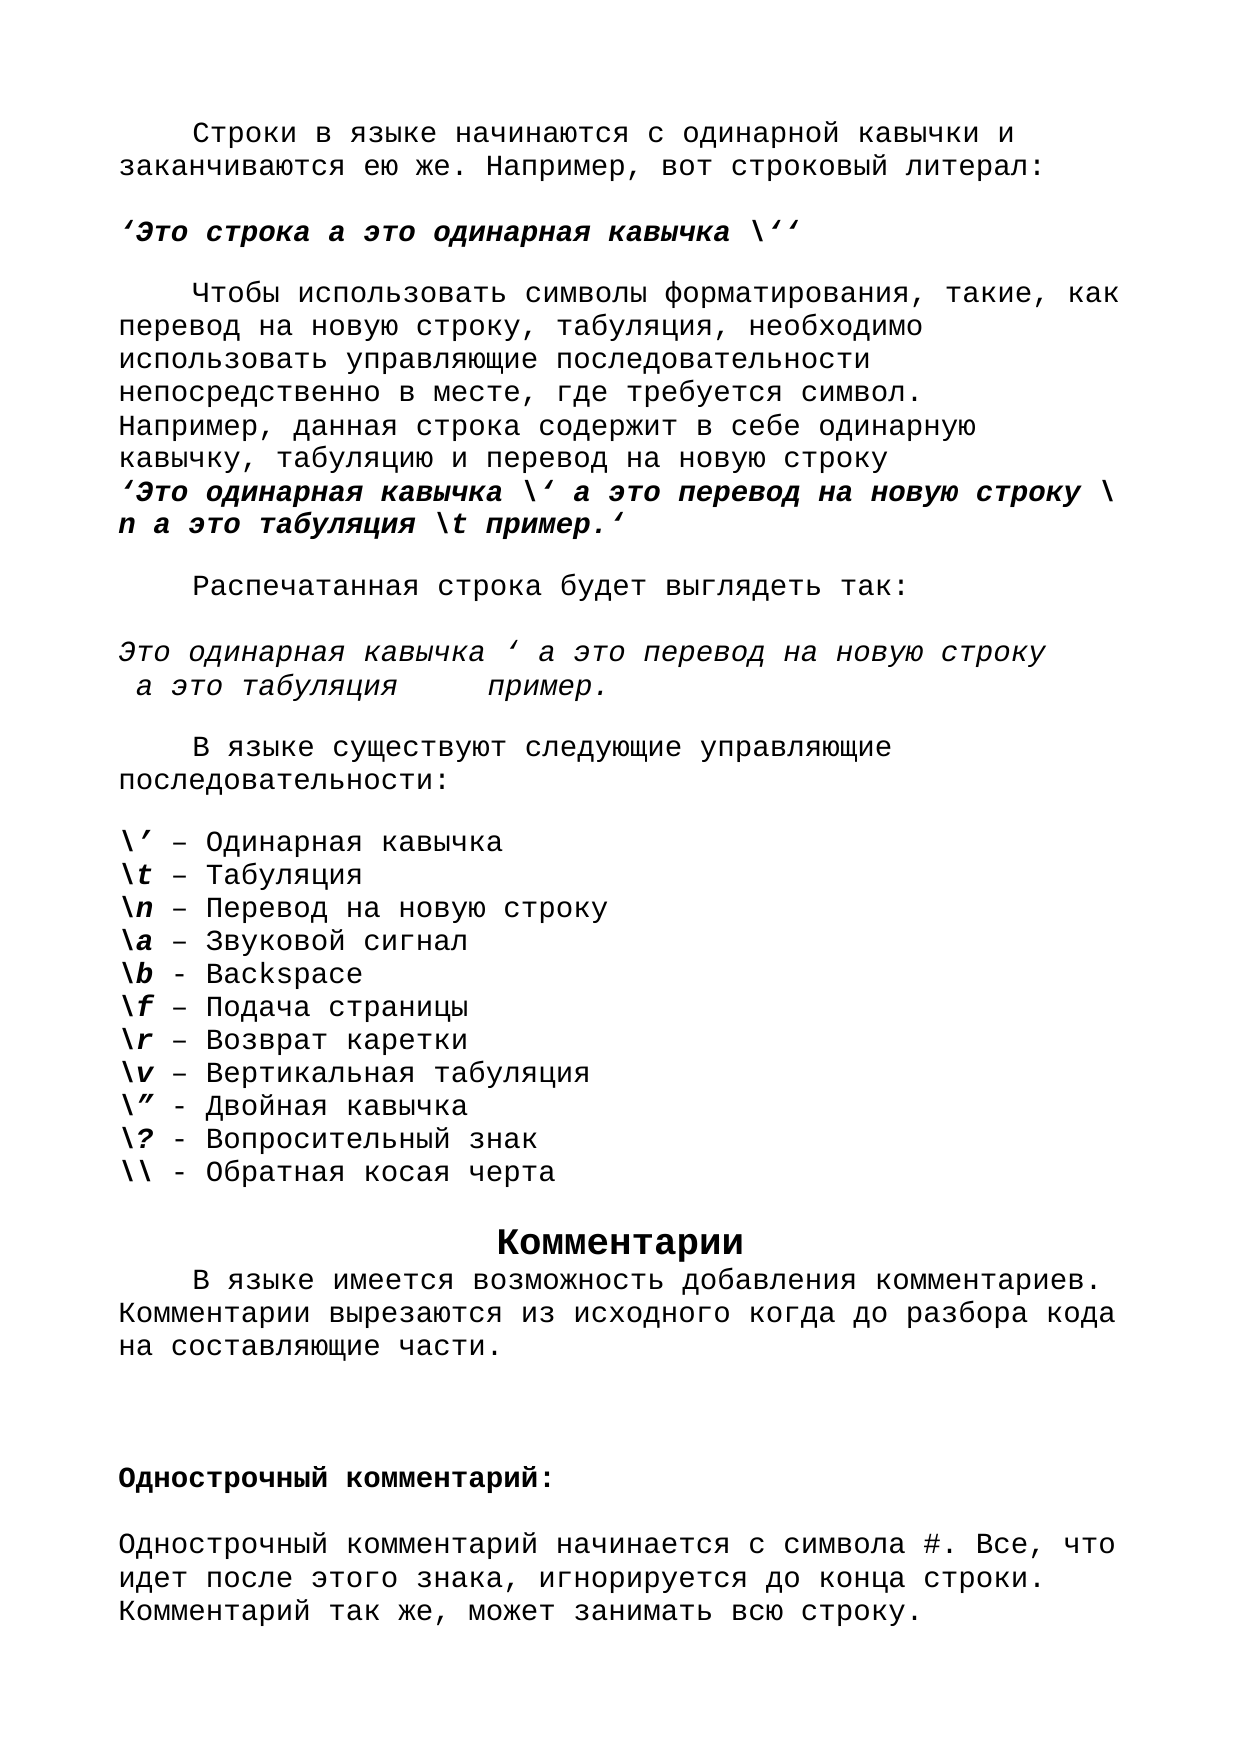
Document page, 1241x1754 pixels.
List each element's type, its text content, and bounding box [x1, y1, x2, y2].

text \? - Вопросительный знак [118, 1124, 1122, 1157]
text \n – Перевод на новую строку [118, 893, 1122, 926]
text \r – Возврат каретки [118, 1025, 1122, 1058]
text ‘Это строка а это одинарная кавычка \‘‘ [118, 217, 1122, 250]
text \” - Двойная кавычка [118, 1091, 1122, 1124]
text В языке существуют следующие управляющие последовательности: [118, 732, 1122, 798]
text Это одинарная кавычка ‘ а это перевод на новую строку [118, 638, 1122, 671]
text \t – Табуляция [118, 860, 1122, 893]
text \’ – Одинарная кавычка [118, 827, 1122, 860]
text Чтобы использовать символы форматирования, такие, как перевод на новую строку, табуляция, необходимо использовать управляющие последовательности непосредственно в месте, где требуется символ. [118, 278, 1122, 411]
text \b - Backspace [118, 959, 1122, 992]
text Комментарии [118, 1223, 1122, 1266]
text Однострочный комментарий: [118, 1464, 1122, 1497]
text \a – Звуковой сигнал [118, 926, 1122, 959]
text а это табуляция пример. [118, 671, 1122, 704]
text Распечатанная строка будет выглядеть так: [118, 571, 1122, 604]
text В языке имеется возможность добавления комментариев. Комментарии вырезаются из исходного когда до разбора кода на составляющие части. [118, 1266, 1122, 1364]
text Строки в языке начинаются с одинарной кавычки и заканчиваются ею же. Например, вот строковый литерал: [118, 118, 1122, 184]
text \v – Вертикальная табуляция [118, 1058, 1122, 1091]
text \\ - Обратная косая черта [118, 1157, 1122, 1190]
text Например, данная строка содержит в себе одинарную кавычку, табуляцию и перевод на новую строку [118, 411, 1122, 477]
text \f – Подача страницы [118, 992, 1122, 1025]
text ‘Это одинарная кавычка \‘ а это перевод на новую строку \n а это табуляция \t пример.‘ [118, 477, 1122, 543]
